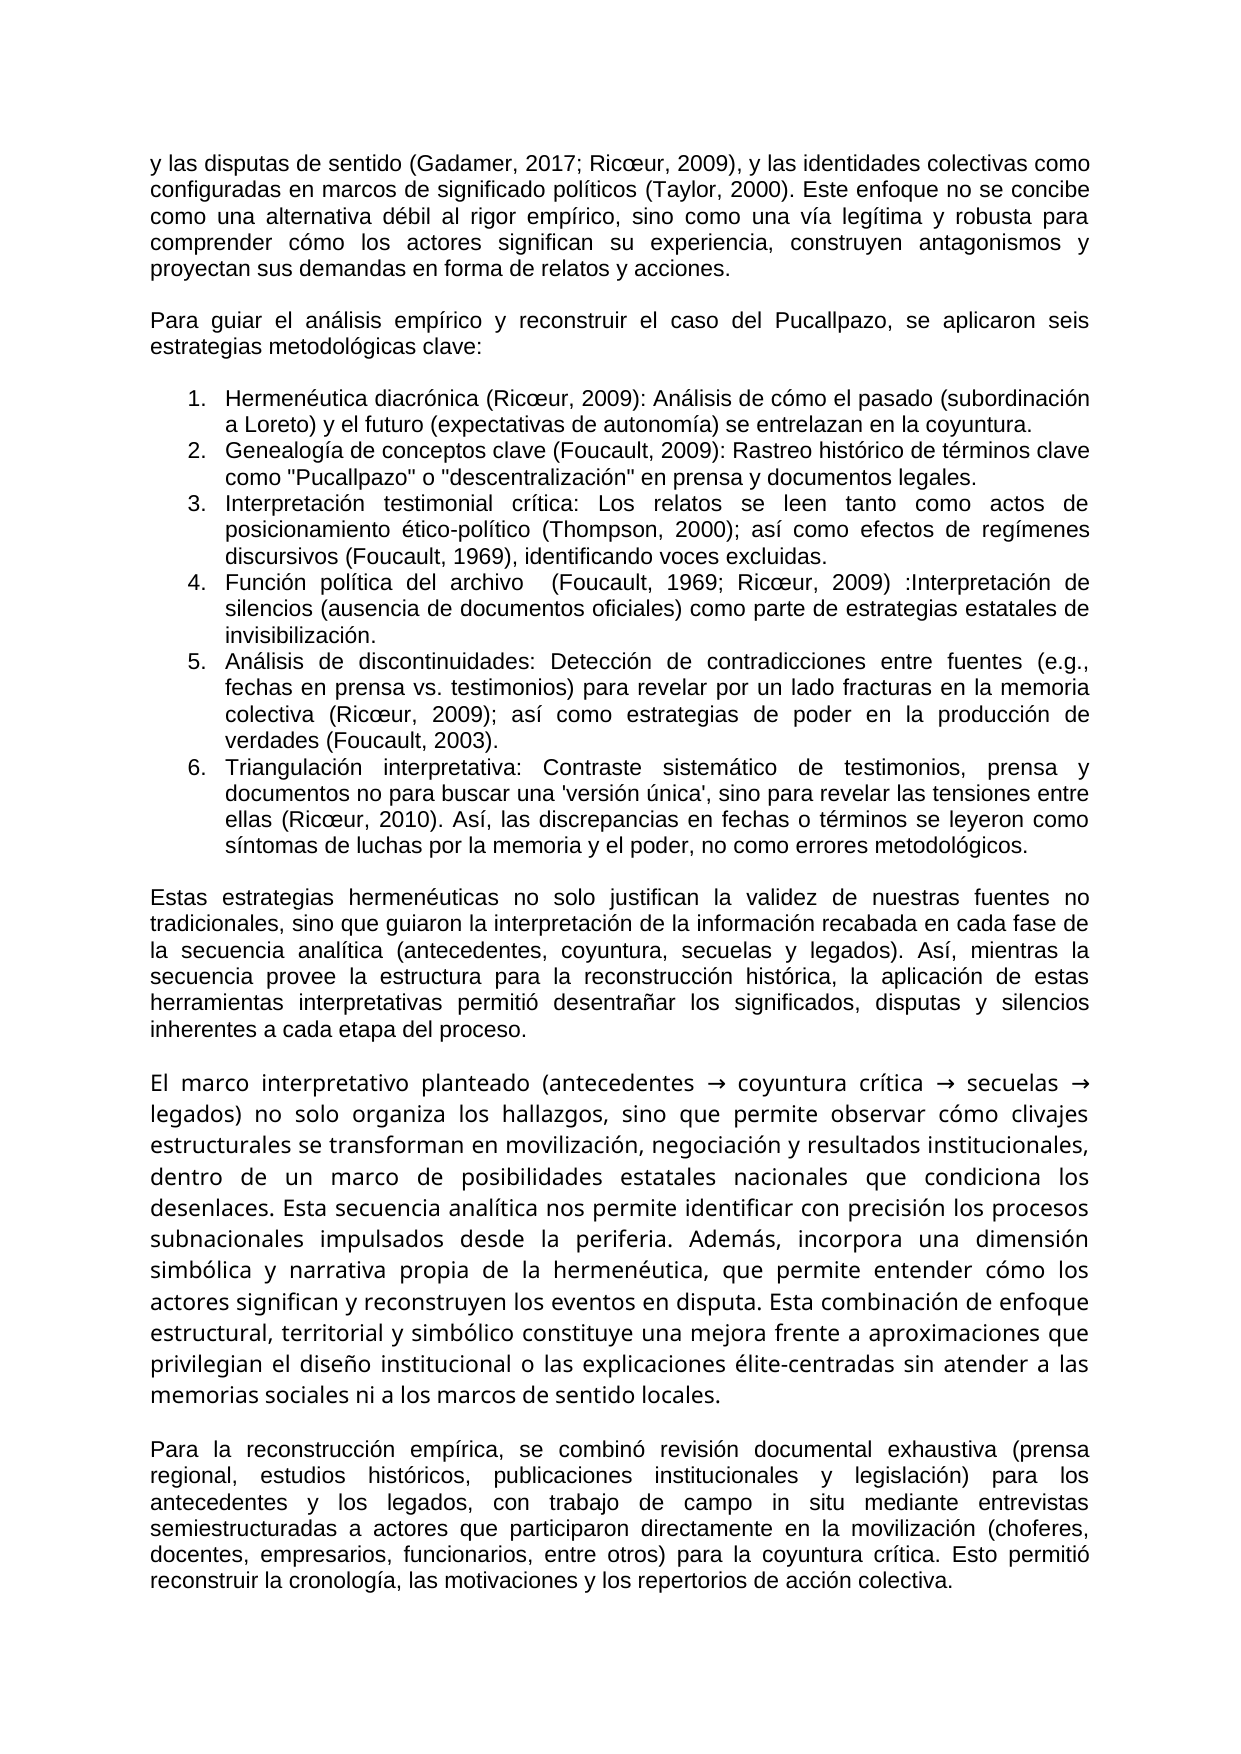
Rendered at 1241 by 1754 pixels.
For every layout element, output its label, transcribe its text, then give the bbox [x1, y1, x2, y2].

text Para guiar el análisis empírico y reconstruir el caso del Pucallpazo, se aplicaron seis estrategias metodológicas clave: [150, 307, 1090, 359]
text Estas estrategias hermenéuticas no solo justifican la validez de nuestras fuentes no tradicionales, sino que guiaron la interpretación de la información recabada en cada fase de la secuencia analítica (antecedentes, coyuntura, secuelas y legados). Así, mientras la secuencia provee la estructura para la reconstrucción histórica, la aplicación de estas herramientas interpretativas permitió desentrañar los significados, disputas y silencios inherentes a cada etapa del proceso. [150, 884, 1090, 1042]
list Función política del archivo (Foucault, 1969; Ricœur, 2009) :Interpretación de silencios (ausencia de documentos oficiales) como parte de estrategias estatales de invisibilización. [187, 569, 1090, 648]
text El marco interpretativo planteado (antecedentes → coyuntura crítica → secuelas → legados) no solo organiza los hallazgos, sino que permite observar cómo clivajes estructurales se transforman en movilización, negociación y resultados institucionales, dentro de un marco de posibilidades estatales nacionales que condiciona los desenlaces. Esta secuencia analítica nos permite identificar con precisión los procesos subnacionales impulsados desde la periferia. Además, incorpora una dimensión simbólica y narrativa propia de la hermenéutica, que permite entender cómo los actores significan y reconstruyen los eventos en disputa. Esta combinación de enfoque estructural, territorial y simbólico constituye una mejora frente a aproximaciones que privilegian el diseño institucional o las explicaciones élite-centradas sin atender a las memorias sociales ni a los marcos de sentido locales. [150, 1067, 1090, 1411]
list Triangulación interpretativa: Contraste sistemático de testimonios, prensa y documentos no para buscar una 'versión única', sino para revelar las tensiones entre ellas (Ricœur, 2010). Así, las discrepancias en fechas o términos se leyeron como síntomas de luchas por la memoria y el poder, no como errores metodológicos. [187, 753, 1090, 859]
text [150, 150, 1090, 282]
text Para la reconstrucción empírica, se combinó revisión documental exhaustiva (prensa regional, estudios históricos, publicaciones institucionales y legislación) para los antecedentes y los legados, con trabajo de campo in situ mediante entrevistas semiestructuradas a actores que participaron directamente en la movilización (choferes, docentes, empresarios, funcionarios, entre otros) para la coyuntura crítica. Esto permitió reconstruir la cronología, las motivaciones y los repertorios de acción colectiva. [150, 1436, 1090, 1594]
list Genealogía de conceptos clave (Foucault, 2009): Rastreo histórico de términos clave como "Pucallpazo" o "descentralización" en prensa y documentos legales. [187, 437, 1090, 490]
list Análisis de discontinuidades: Detección de contradicciones entre fuentes (e.g., fechas en prensa vs. testimonios) para revelar por un lado fracturas en la memoria colectiva (Ricœur, 2009); así como estrategias de poder en la producción de verdades (Foucault, 2003). [187, 648, 1090, 753]
list Interpretación testimonial crítica: Los relatos se leen tanto como actos de posicionamiento ético-político (Thompson, 2000); así como efectos de regímenes discursivos (Foucault, 1969), identificando voces excluidas. [187, 490, 1090, 569]
list Hermenéutica diacrónica (Ricœur, 2009): Análisis de cómo el pasado (subordinación a Loreto) y el futuro (expectativas de autonomía) se entrelazan en la coyuntura. [187, 384, 1090, 437]
